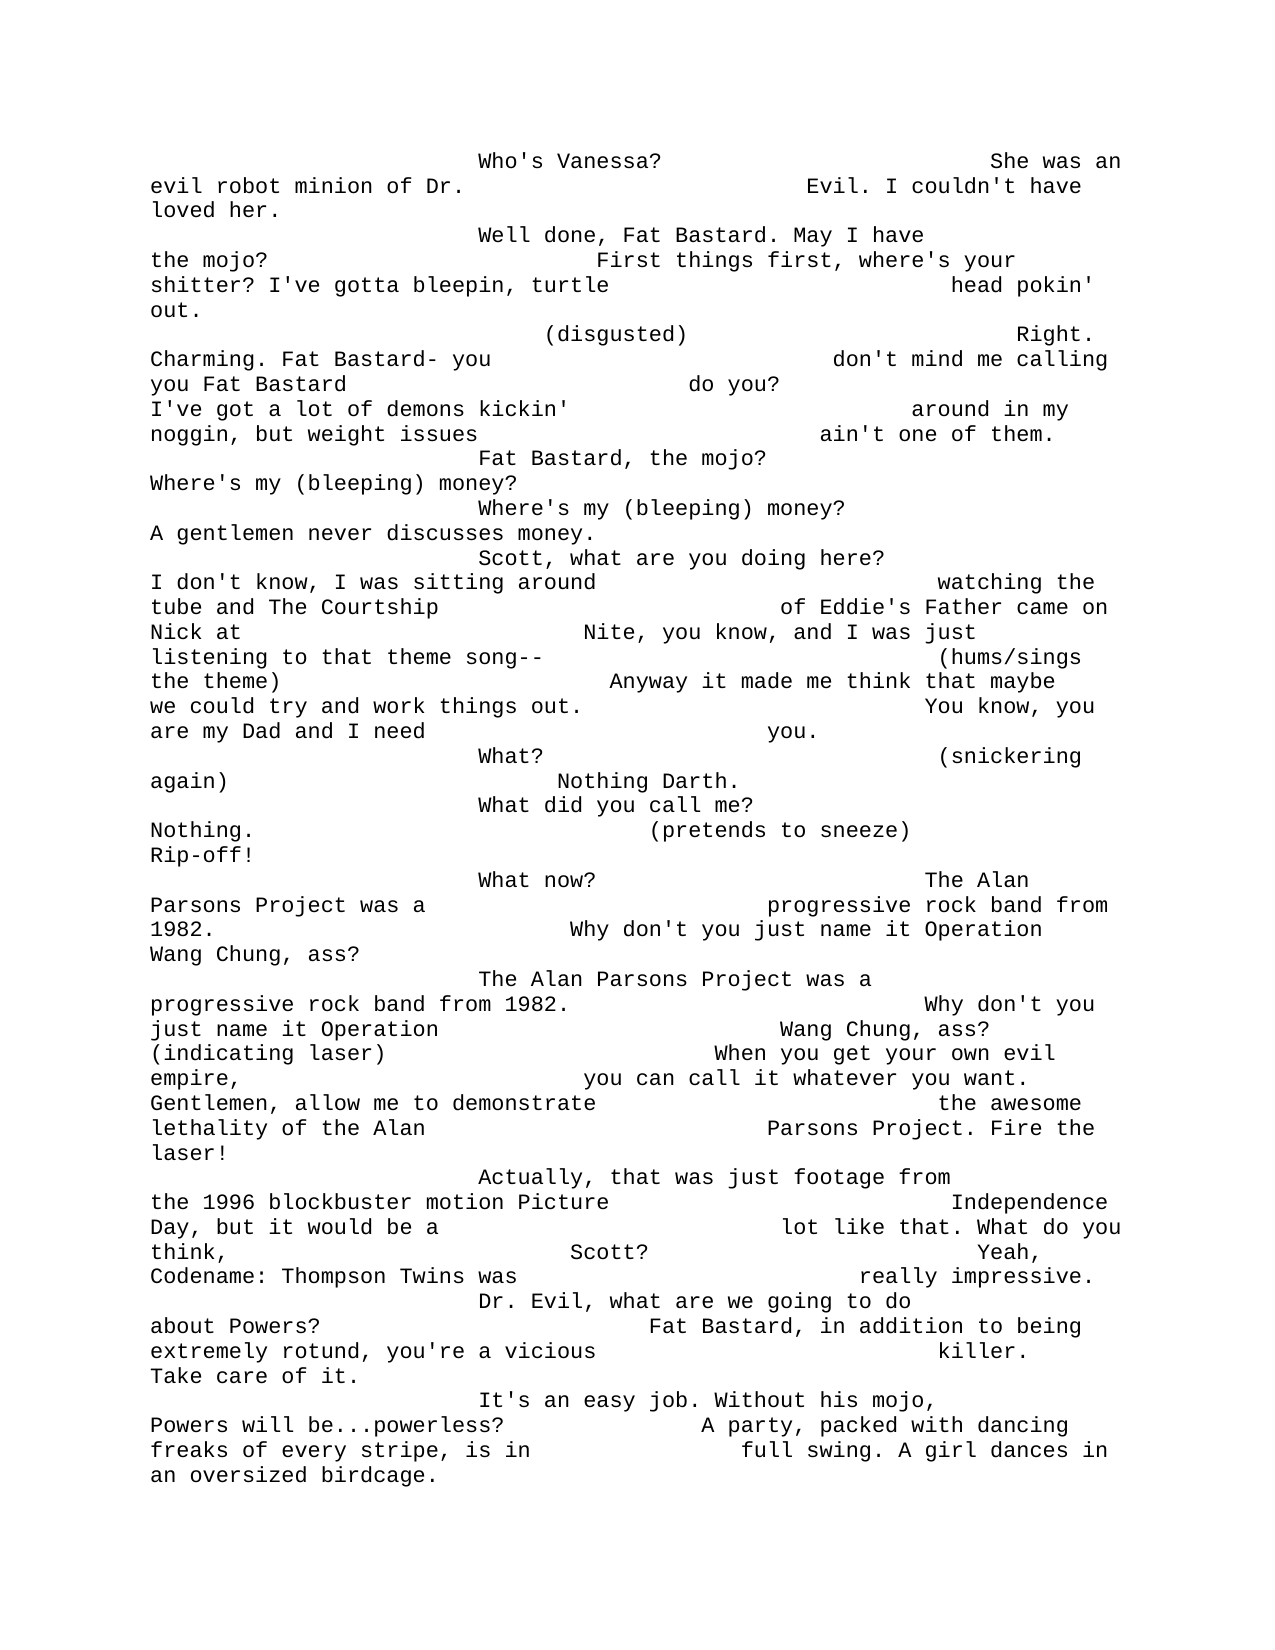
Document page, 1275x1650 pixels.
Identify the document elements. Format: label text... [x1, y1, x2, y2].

text The Alan Parsons Project was a progressive rock band from 1982. Why don't you just name it Operation Wang Chung, ass? (indicating laser) When you get your own evil empire, you can call it whatever you want. Gentlemen, allow me to demonstrate the awesome lethality of the Alan Parsons Project. Fire the laser! [150, 968, 1125, 1166]
text Scott, what are you doing here? I don't know, I was sitting around watching the tube and The Courtship of Eddie's Father came on Nick at Nite, you know, and I was just listening to that theme song-- (hums/sings the theme) Anyway it made me think that maybe we could try and work things out. You know, you are my Dad and I need you. [150, 547, 1125, 745]
text Who's Vanessa? She was an evil robot minion of Dr. Evil. I couldn't have loved her. [150, 150, 1125, 224]
text Actually, that was just footage from the 1996 blockbuster motion Picture Independence Day, but it would be a lot like that. What do you think, Scott? Yeah, Codename: Thompson Twins was really impressive. [150, 1166, 1125, 1290]
text Where's my (bleeping) money? A gentlemen never discusses money. [150, 497, 1125, 547]
text It's an easy job. Without his mojo, Powers will be...powerless? A party, packed with dancing freaks of every stripe, is in full swing. A girl dances in an oversized birdcage. [150, 1389, 1125, 1489]
text Dr. Evil, what are we going to do about Powers? Fat Bastard, in addition to being extremely rotund, you're a vicious killer. Take care of it. [150, 1290, 1125, 1389]
text What did you call me? Nothing. (pretends to sneeze) Rip-off! [150, 794, 1125, 869]
text Well done, Fat Bastard. May I have the mojo? First things first, where's your shitter? I've gotta bleepin, turtle head pokin' out. [150, 224, 1125, 323]
text Fat Bastard, the mojo? Where's my (bleeping) money? [150, 447, 1125, 497]
text (disgusted) Right. Charming. Fat Bastard- you don't mind me calling you Fat Bastard do you? I've got a lot of demons kickin' around in my noggin, but weight issues ain't one of them. [150, 323, 1125, 447]
text What now? The Alan Parsons Project was a progressive rock band from 1982. Why don't you just name it Operation Wang Chung, ass? [150, 869, 1125, 968]
text What? (snickering again) Nothing Darth. [150, 745, 1125, 794]
